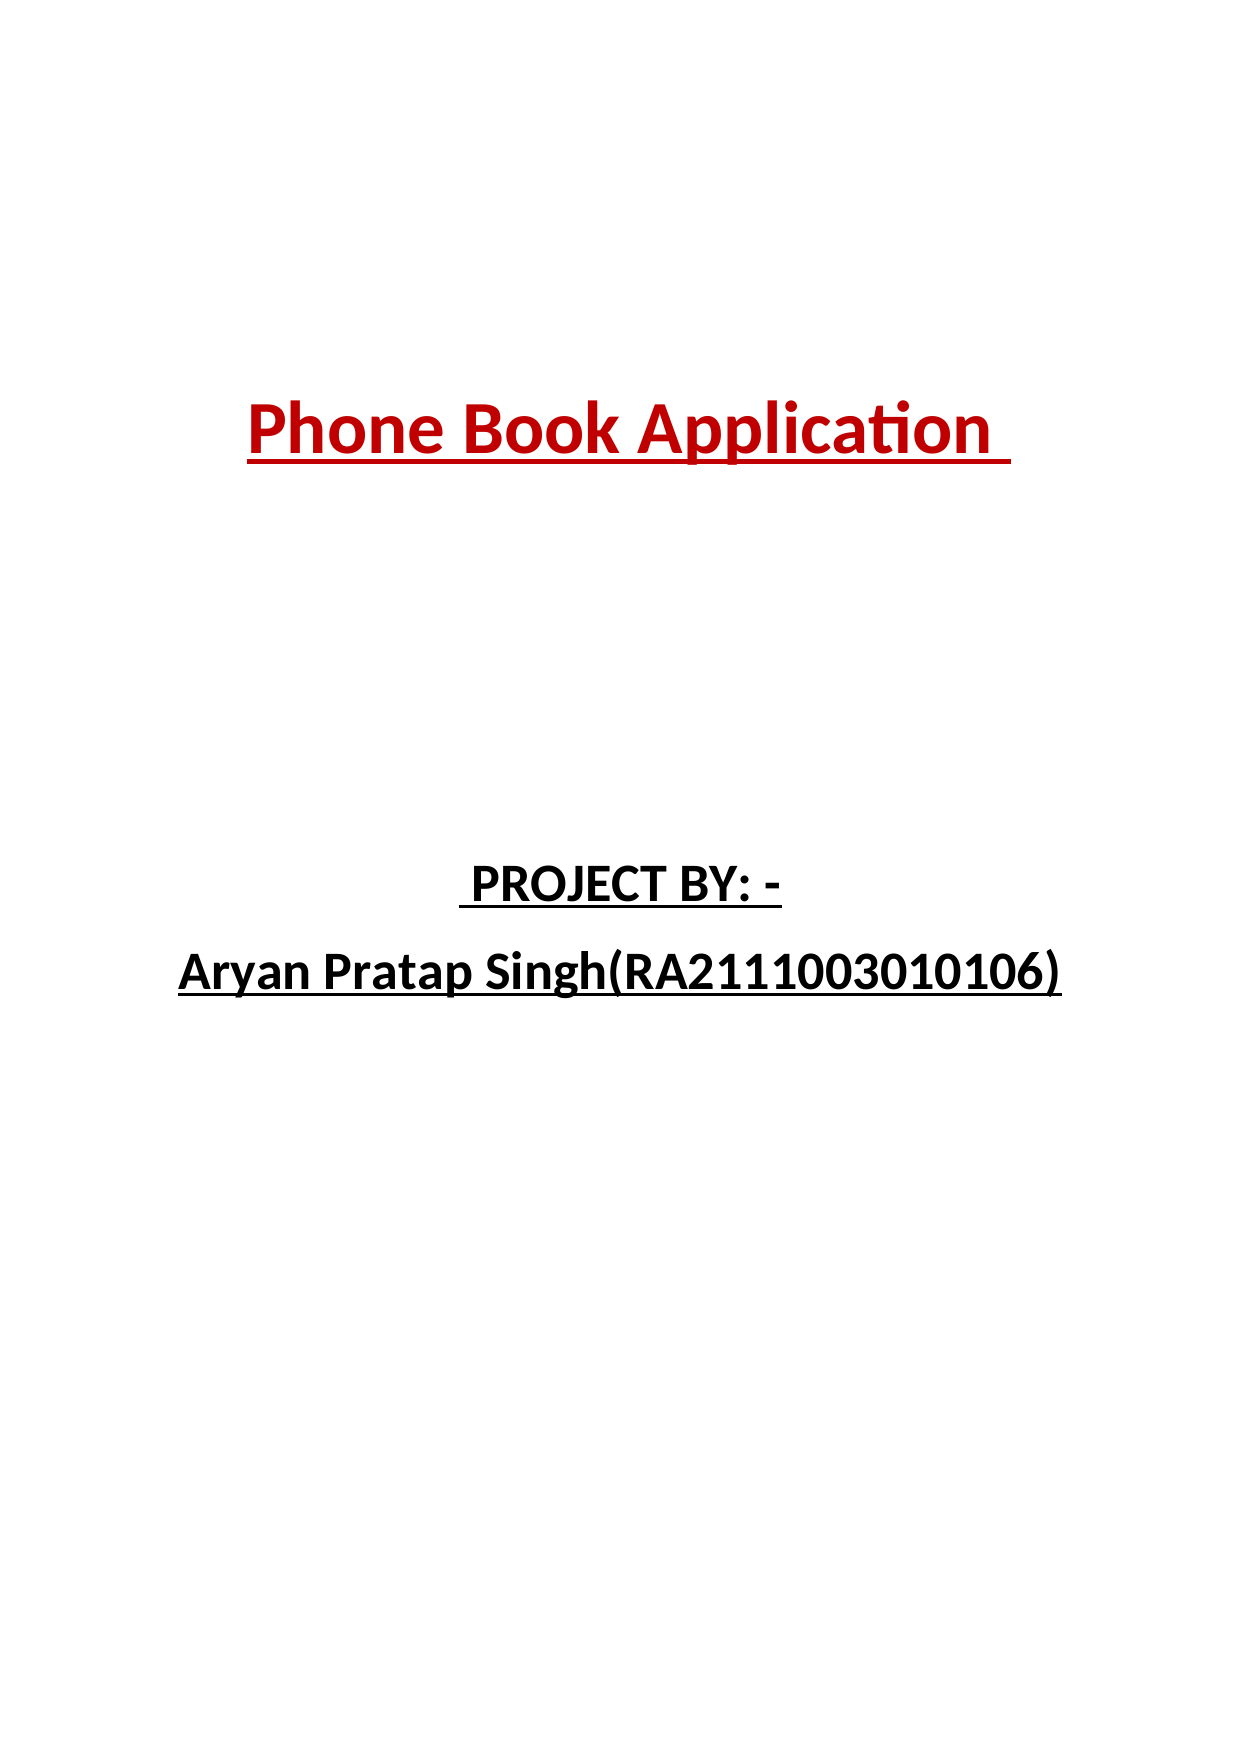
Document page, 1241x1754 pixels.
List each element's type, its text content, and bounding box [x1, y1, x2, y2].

text Phone Book Application [150, 381, 1090, 473]
text Aryan Pratap Singh(RA2111003010106) [150, 937, 1090, 1003]
text PROJECT BY: - [150, 849, 1090, 915]
